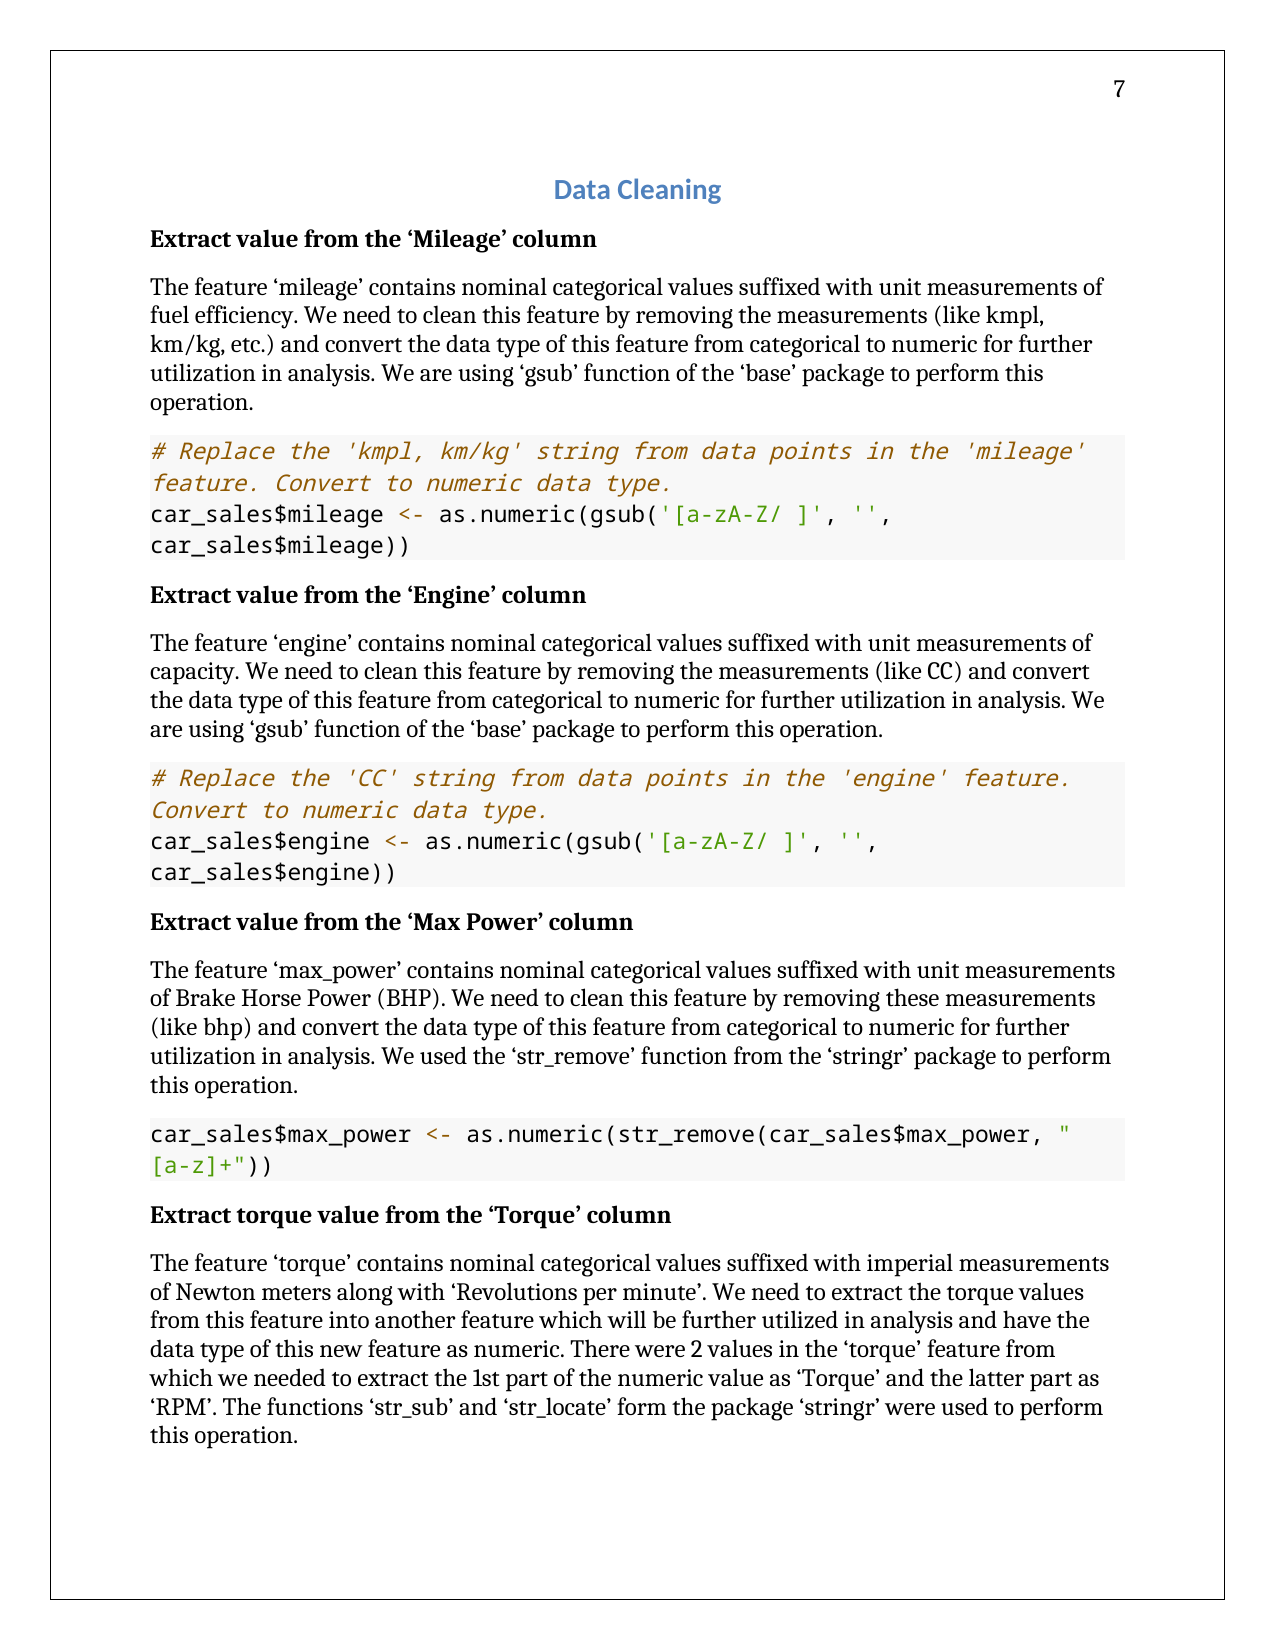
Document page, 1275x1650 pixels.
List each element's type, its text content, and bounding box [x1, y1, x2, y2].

text # Replace the 'kmpl, km/kg' string from data points in the 'mileage' feature. Convert to numeric data type. car_sales$mileage <- as.numeric(gsub('[a-zA-Z/ ]', '', car_sales$mileage)) [411, 435, 1125, 560]
subtitle Data Cleaning [150, 171, 1125, 206]
text Extract value from the ‘Max Power’ column [150, 908, 1125, 937]
text The feature ‘torque’ contains nominal categorical values suffixed with imperial measurements of Newton meters along with ‘Revolutions per minute’. We need to extract the torque values from this feature into another feature which will be further utilized in analysis and have the data type of this new feature as numeric. There were 2 values in the ‘torque’ feature from which we needed to extract the 1st part of the numeric value as ‘Torque’ and the latter part as ‘RPM’. The functions ‘str_sub’ and ‘str_locate’ form the package ‘stringr’ were used to perform this operation. [150, 1249, 1125, 1450]
text Extract value from the ‘Mileage’ column [150, 225, 1125, 254]
text Extract torque value from the ‘Torque’ column [150, 1201, 1125, 1230]
text The feature ‘mileage’ contains nominal categorical values suffixed with unit measurements of fuel efficiency. We need to clean this feature by removing the measurements (like kmpl, km/kg, etc.) and convert the data type of this feature from categorical to numeric for further utilization in analysis. We are using ‘gsub’ function of the ‘base’ package to perform this operation. [150, 273, 1125, 416]
text # Replace the 'CC' string from data points in the 'engine' feature. Convert to numeric data type. car_sales$engine <- as.numeric(gsub('[a-zA-Z/ ]', '', car_sales$engine)) [150, 762, 1125, 887]
text Extract value from the ‘Engine’ column [150, 581, 1125, 610]
text The feature ‘max_power’ contains nominal categorical values suffixed with unit measurements of Brake Horse Power (BHP). We need to clean this feature by removing these measurements (like bhp) and convert the data type of this feature from categorical to numeric for further utilization in analysis. We used the ‘str_remove’ function from the ‘stringr’ package to perform this operation. [150, 956, 1125, 1099]
text The feature ‘engine’ contains nominal categorical values suffixed with unit measurements of capacity. We need to clean this feature by removing the measurements (like CC) and convert the data type of this feature from categorical to numeric for further utilization in analysis. We are using ‘gsub’ function of the ‘base’ package to perform this operation. [150, 628, 1125, 743]
text car_sales$max_power <- as.numeric(str_remove(car_sales$max_power, " [a-z]+")) [274, 1118, 1125, 1181]
